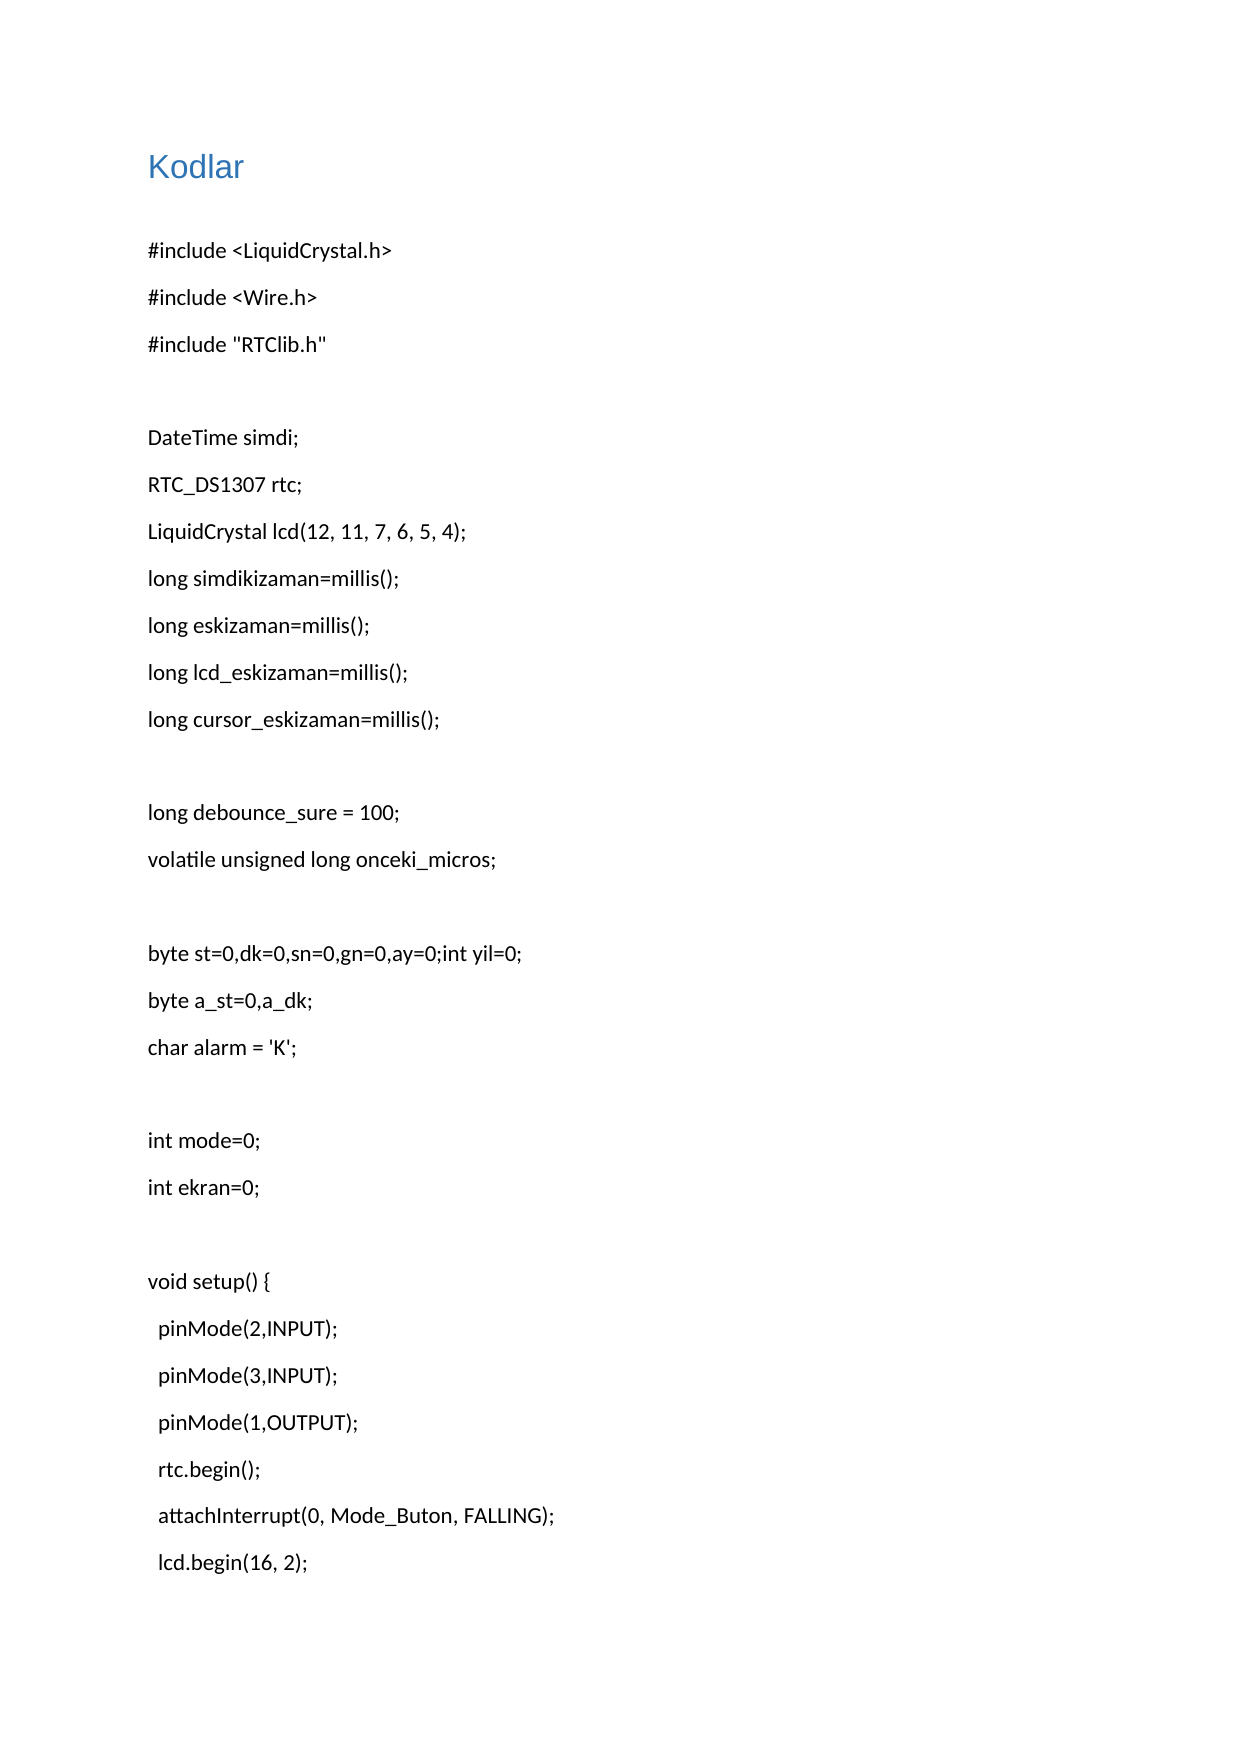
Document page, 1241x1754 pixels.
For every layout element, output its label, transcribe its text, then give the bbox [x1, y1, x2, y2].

text byte a_st=0,a_dk; [148, 986, 1093, 1014]
text volatile unsigned long onceki_micros; [148, 845, 1093, 873]
text char alarm = 'K'; [148, 1033, 1093, 1061]
text DateTime simdi; [148, 423, 1093, 451]
text RTC_DS1307 rtc; [148, 470, 1093, 498]
text long eskizaman=millis(); [148, 611, 1093, 639]
text pinMode(3,INPUT); [148, 1361, 1093, 1389]
text lcd.begin(16, 2); [148, 1548, 1093, 1576]
text rtc.begin(); [148, 1455, 1093, 1483]
text #include <LiquidCrystal.h> [148, 236, 1093, 264]
text int ekran=0; [148, 1173, 1093, 1201]
text LiquidCrystal lcd(12, 11, 7, 6, 5, 4); [148, 517, 1093, 545]
text byte st=0,dk=0,sn=0,gn=0,ay=0;int yil=0; [148, 939, 1093, 967]
text #include <Wire.h> [148, 283, 1093, 311]
text long simdikizaman=millis(); [148, 564, 1093, 592]
text long debounce_sure = 100; [148, 798, 1093, 826]
text long lcd_eskizaman=millis(); [148, 658, 1093, 686]
text long cursor_eskizaman=millis(); [148, 705, 1093, 733]
text #include "RTClib.h" [148, 330, 1093, 358]
text void setup() { [148, 1267, 1093, 1295]
text pinMode(2,INPUT); [148, 1314, 1093, 1342]
subtitle Kodlar [148, 148, 1093, 186]
text int mode=0; [148, 1127, 1093, 1154]
text attachInterrupt(0, Mode_Buton, FALLING); [148, 1502, 1093, 1529]
text pinMode(1,OUTPUT); [148, 1408, 1093, 1436]
